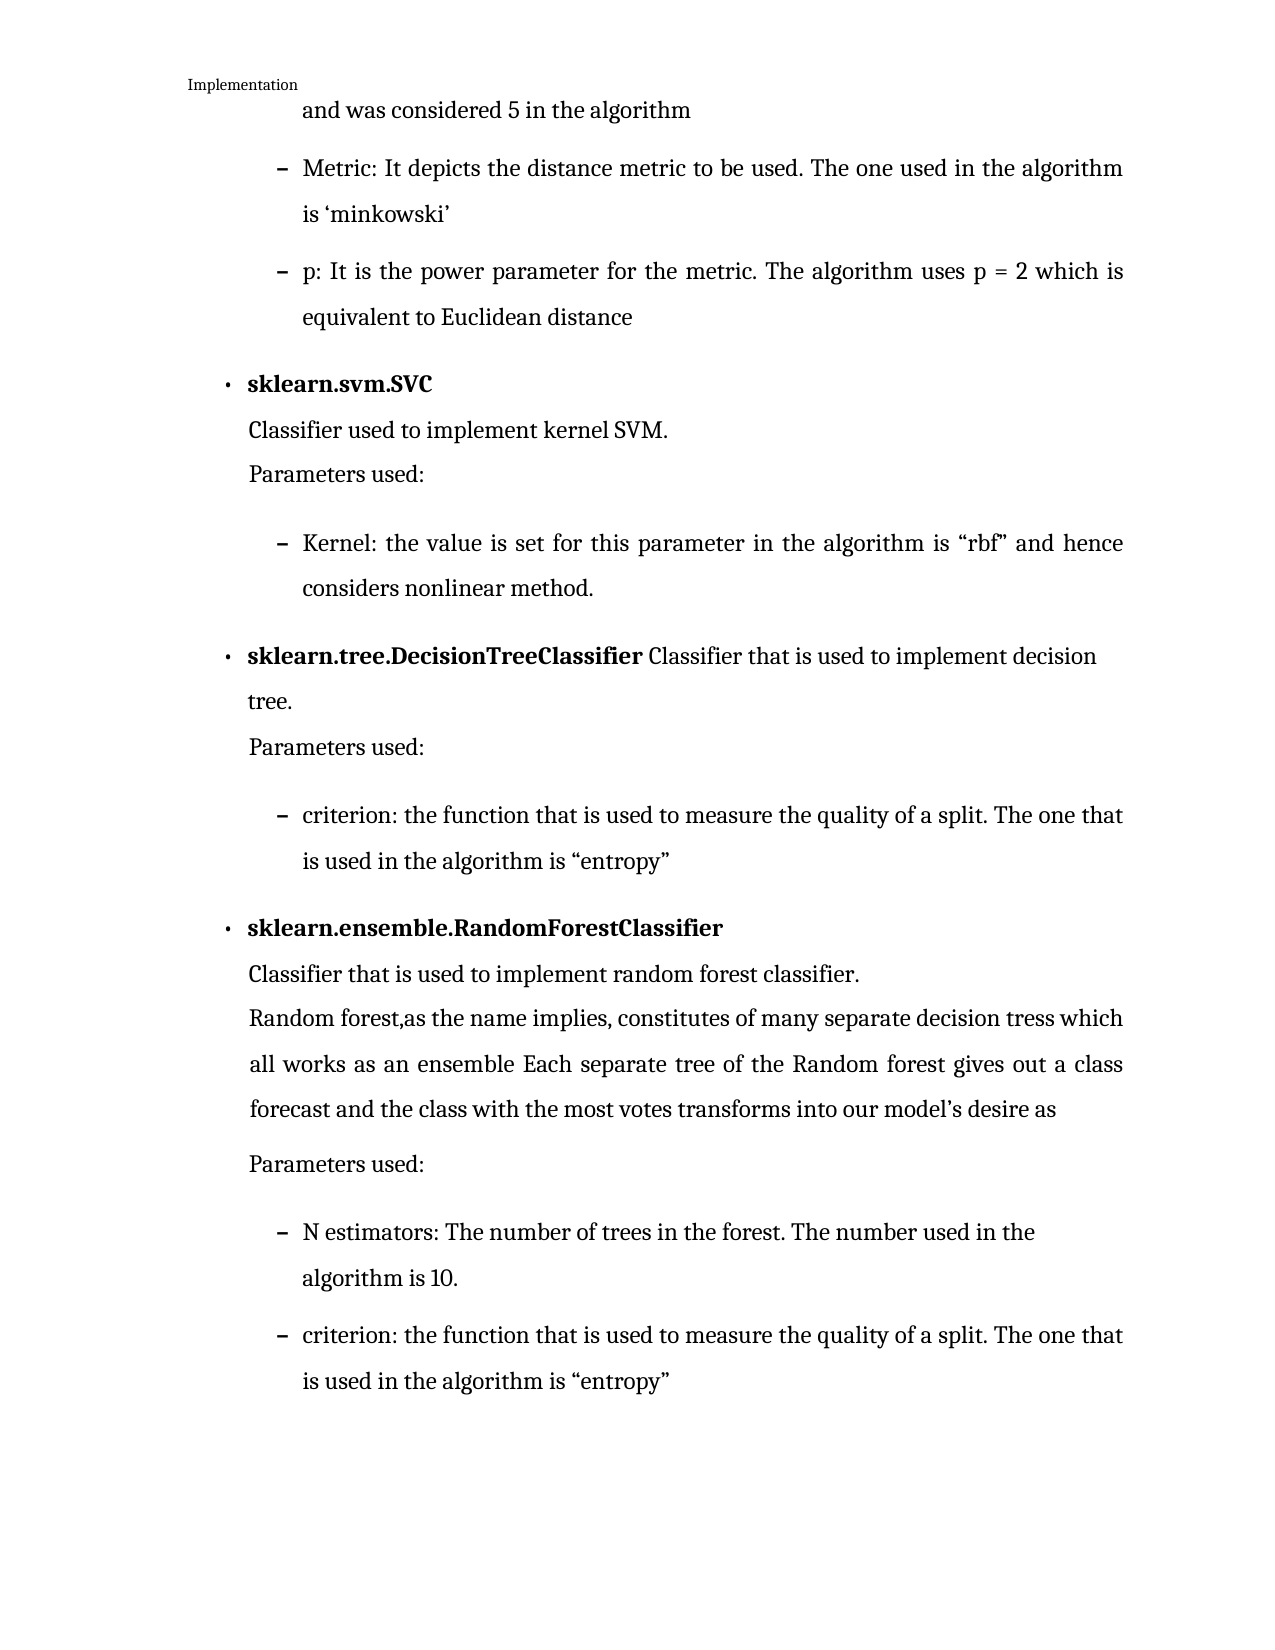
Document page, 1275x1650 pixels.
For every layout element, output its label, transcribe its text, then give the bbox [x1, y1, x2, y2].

list N estimators: The number of trees in the forest. The number used in the [276, 1218, 1125, 1247]
text and was considered 5 in the algorithm [302, 96, 1125, 125]
list sklearn.ensemble.RandomForestClassifier [222, 914, 1125, 943]
list criterion: the function that is used to measure the quality of a split. The one that is used in the algorithm is “entropy” [276, 801, 1125, 875]
list Kernel: the value is set for this parameter in the algorithm is “rbf” and hence considers nonlinear method. [276, 528, 1125, 603]
list sklearn.tree.DecisionTreeClassifier Classifier that is used to implement decision tree. [222, 642, 1125, 716]
text Random forest,as the name implies, constitutes of many separate decision tress which all works as an ensemble Each separate tree of the Random forest gives out a class forecast and the class with the most votes transforms into our model’s desire as [248, 1004, 1125, 1124]
text algorithm is 10. [302, 1263, 1125, 1292]
text Parameters used: [248, 733, 1125, 762]
list criterion: the function that is used to measure the quality of a split. The one that is used in the algorithm is “entropy” [276, 1321, 1125, 1396]
list p: It is the power parameter for the metric. The algorithm uses p = 2 which is equivalent to Euclidean distance [276, 257, 1125, 331]
text Classifier used to implement kernel SVM. [248, 416, 1125, 445]
text Parameters used: [248, 460, 1125, 489]
text Parameters used: [248, 1150, 1125, 1178]
text Classifier that is used to implement random forest classifier. [248, 960, 1125, 989]
list sklearn.svm.SVC [222, 370, 1125, 399]
list Metric: It depicts the distance metric to be used. The one used in the algorithm is ‘minkowski’ [276, 154, 1125, 228]
